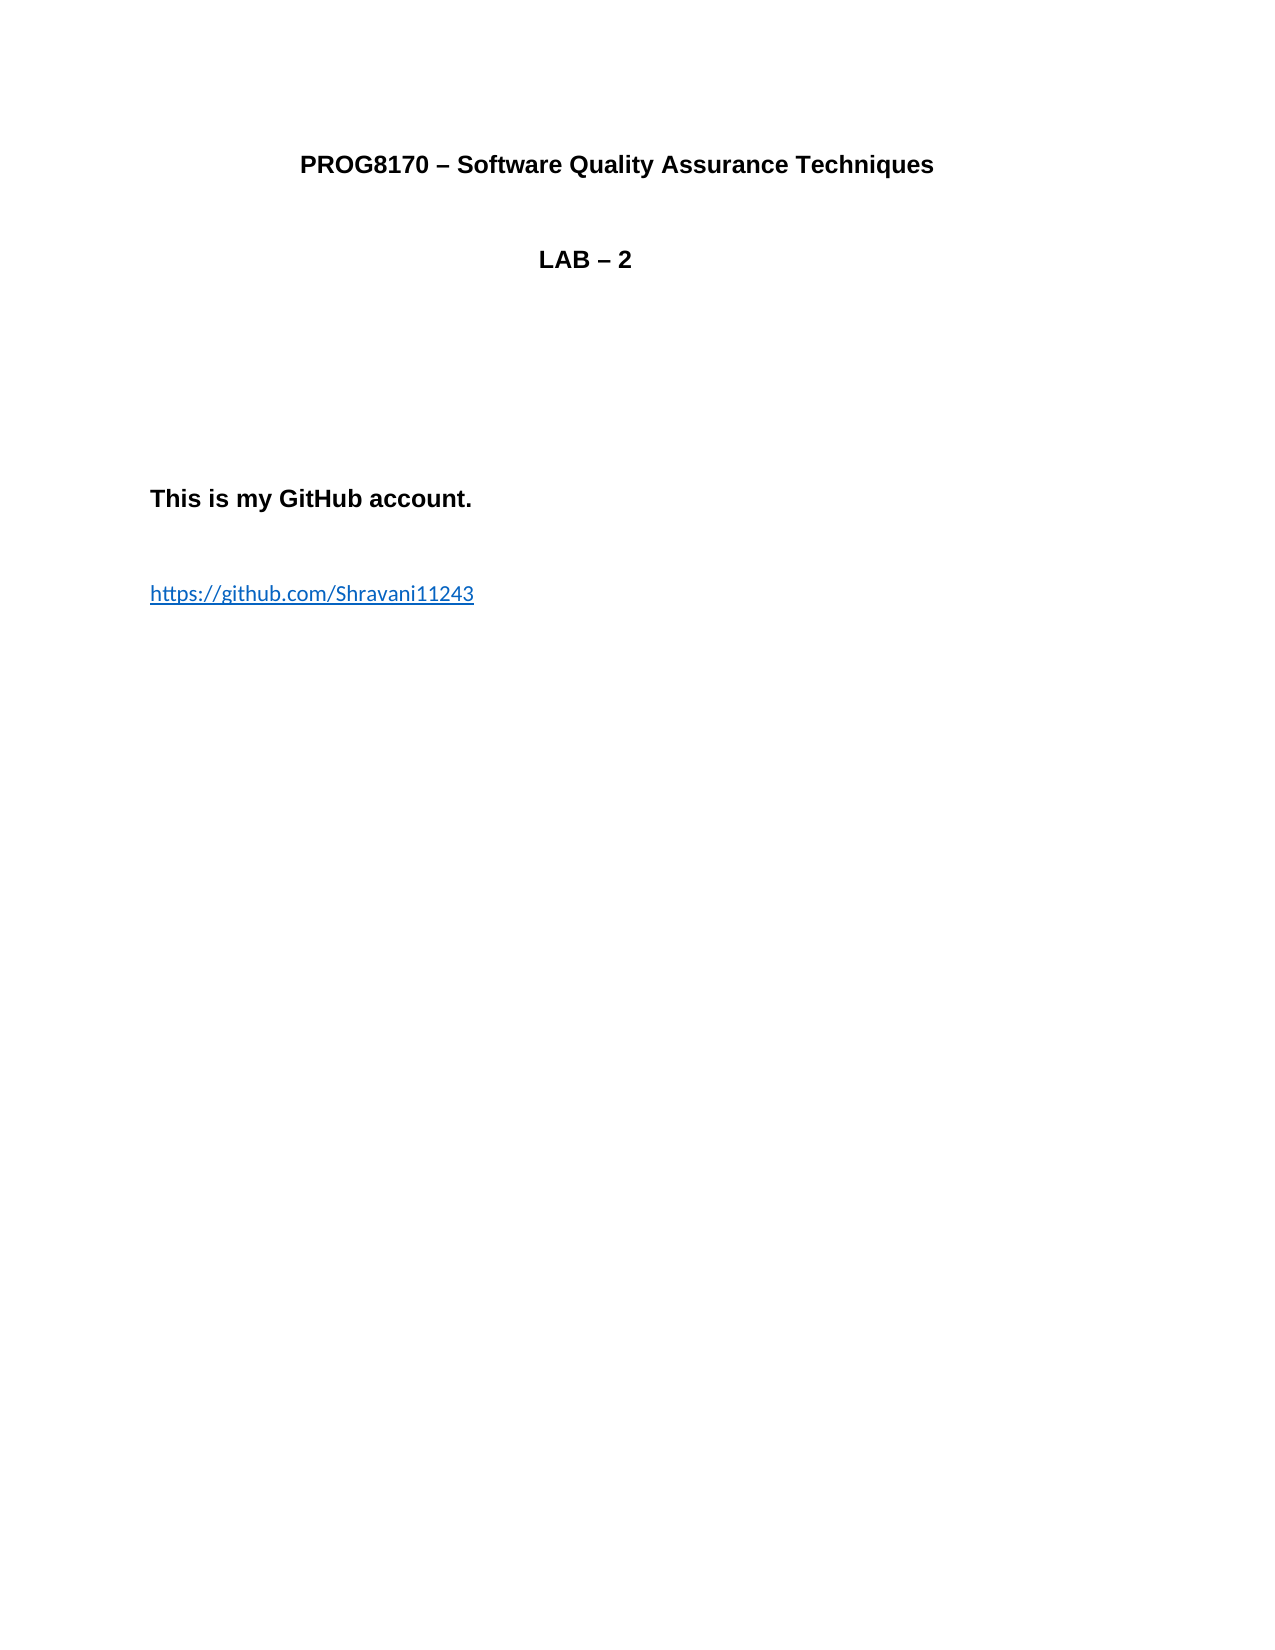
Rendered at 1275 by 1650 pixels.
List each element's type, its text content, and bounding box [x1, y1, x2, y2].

text LAB – 2 [450, 245, 1125, 274]
text https://github.com/Shravani11243 [150, 579, 1125, 607]
text PROG8170 – Software Quality Assurance Techniques [225, 150, 1125, 179]
text This is my GitHub account. [150, 484, 1125, 513]
